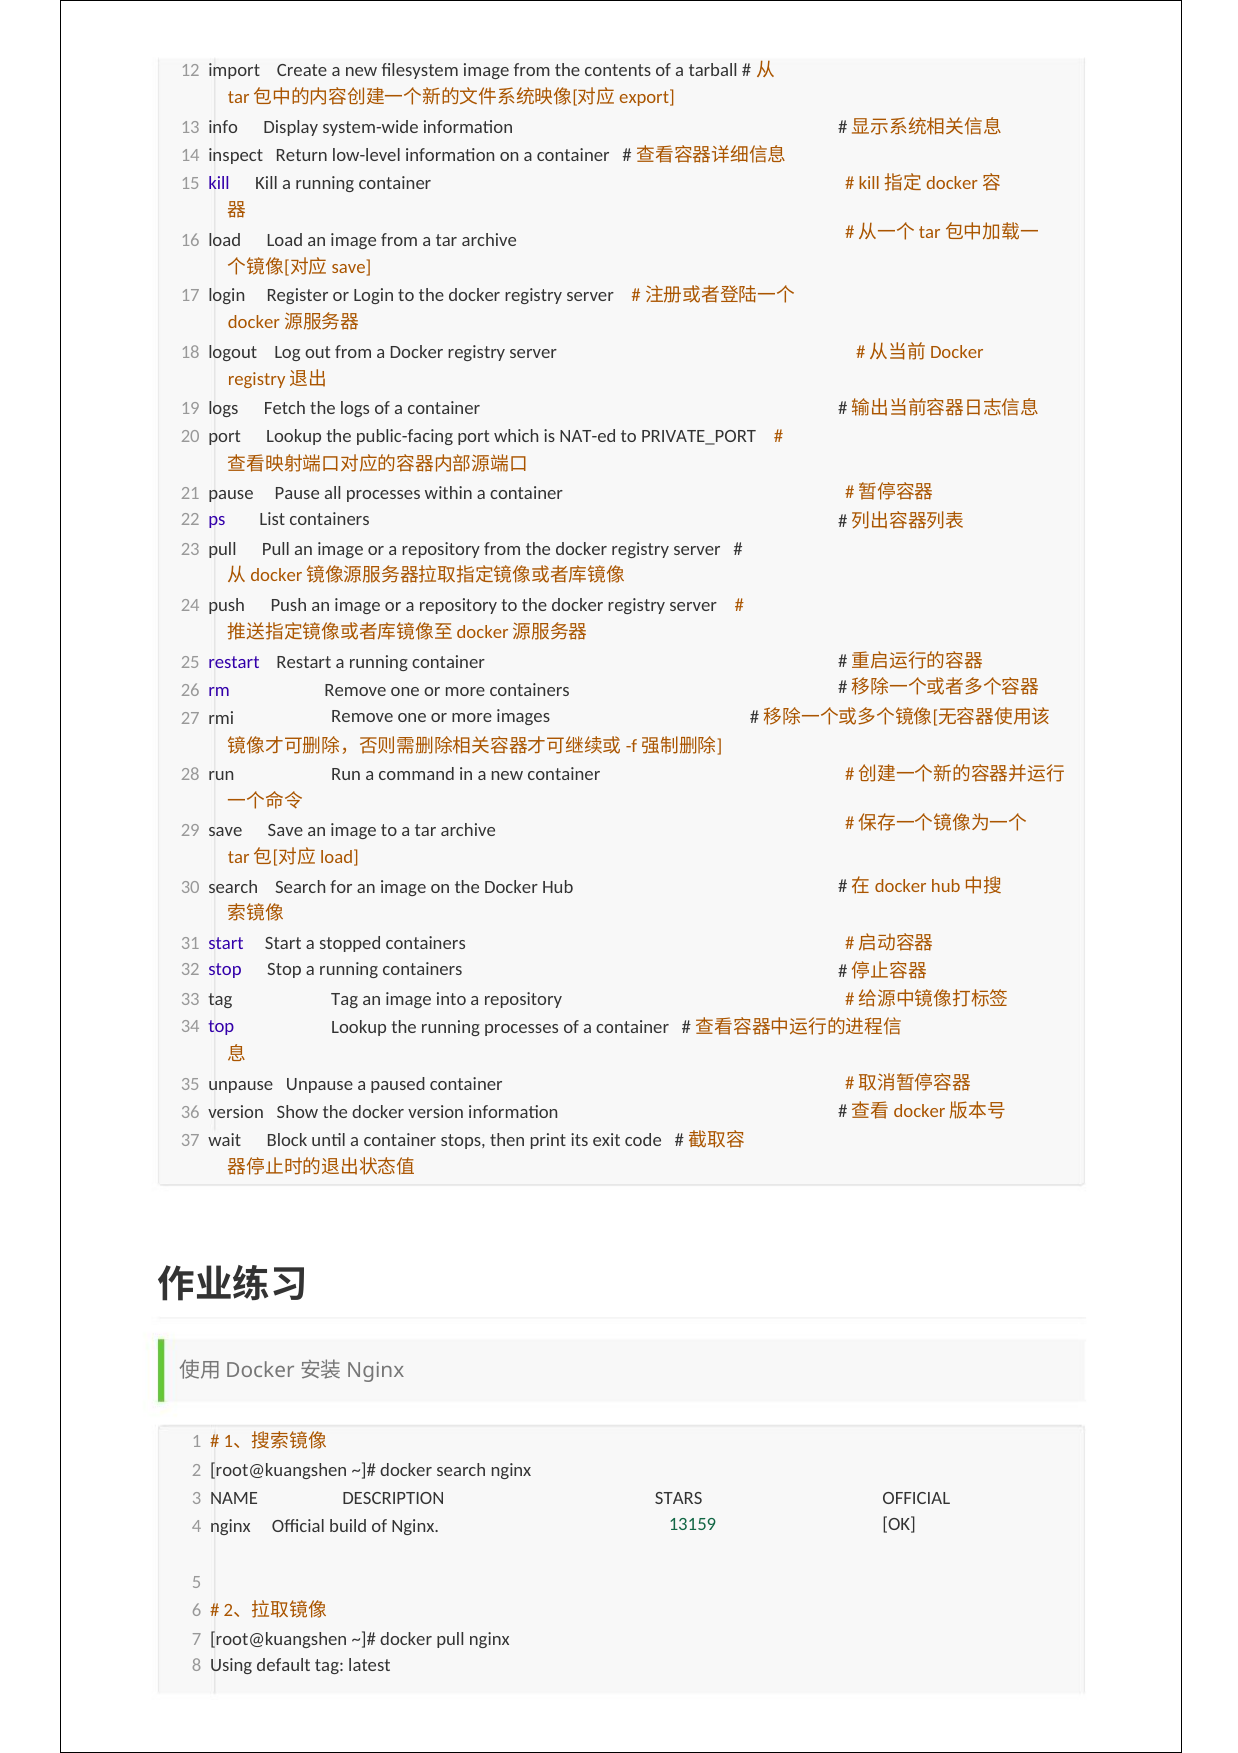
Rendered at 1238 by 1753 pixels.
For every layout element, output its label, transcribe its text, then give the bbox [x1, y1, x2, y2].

list 7 [root@kuangshen ~]# docker pull nginx [192, 1630, 702, 1649]
list 使用Docker 安装 Nginx [179, 1361, 424, 1382]
list 23 pull Pull an image or a repository from the docker registry server # [181, 540, 1198, 559]
list 15 kill Kill a running container [181, 174, 678, 193]
list Remove one or more containers [316, 681, 721, 700]
list 13159 [668, 1508, 763, 1536]
list # 保存一个镜像为一个 [845, 784, 1101, 840]
list 查看映射端口对应的容器内部源端口 [228, 456, 564, 474]
list 30 search Search for an image on the Docker Hub [181, 878, 834, 897]
list # 从当前 Docker [856, 343, 1049, 362]
list 推送指定镜像或者库镜像至docker源服务器 [228, 616, 1185, 644]
list STARS [646, 1489, 763, 1508]
list tar包中的内容创建一个新的文件系统映像[对应export] [228, 81, 1181, 109]
list 8 Using default tag: latest [192, 1649, 702, 1677]
list # 移除一个或者多个容器 [834, 671, 1082, 699]
list [OK] [878, 1508, 1016, 1536]
list 1 # 1、搜索镜像 [192, 1432, 380, 1452]
list 器 [228, 202, 274, 221]
list 12 import Create a new filesystem image from the contents of a tarball # 从 [181, 62, 1181, 81]
list 个镜像[对应 save] [228, 258, 424, 278]
list 32 stop Stop a running containers [181, 953, 704, 981]
list # 给源中镜像打标签 [845, 990, 1041, 1009]
list docker 源服务器 [228, 306, 1201, 334]
list # 在 docker hub 中搜 [834, 877, 1087, 897]
list # kill 指定 docker 容 [845, 174, 1102, 193]
list 镜像才可删除，否则需删除相关容器才可继续或 -f 强制删除] [228, 737, 817, 756]
list # 移除一个或多个镜像[无容器使用该 [746, 709, 1112, 728]
list # 输出当前容器日志信息 [834, 399, 1082, 418]
list 14 inspect Return low-level information on a container # 查看容器详细信息 [181, 146, 1138, 165]
list 31 start Start a stopped containers [181, 934, 704, 953]
list 27 rmi [181, 709, 300, 728]
list # 列出容器列表 [834, 512, 1005, 531]
list 作业练习 [157, 1267, 364, 1306]
list 16 load Load an image from a tar archive [181, 231, 780, 250]
list # 查看 docker 版本号 [834, 1103, 1078, 1122]
list 22 ps List containers [181, 503, 856, 531]
list 34 top [181, 1009, 300, 1038]
list 18 logout Log out from a Docker registry server [181, 343, 843, 362]
list 25 restart Restart a running container [181, 653, 716, 672]
list 6 # 2、拉取镜像 [192, 1601, 380, 1620]
list OFFICIAL [878, 1489, 1016, 1508]
list 器停止时的退出状态值 [228, 1159, 439, 1177]
list 35 unpause Unpause a paused container [181, 1075, 704, 1094]
list 28 run [181, 765, 300, 784]
list # 显示系统相关信息 [834, 118, 1041, 137]
list 33 tag [181, 991, 300, 1009]
list # 暂停容器 [845, 484, 968, 503]
list 息 [228, 1038, 300, 1066]
list 4 nginx Official build of Nginx. [192, 1517, 677, 1536]
list 从docker镜像源服务器拉取指定镜像或者库镜像 [228, 559, 1198, 587]
list # 取消暂停容器 [845, 1074, 1005, 1093]
picture [61, 1, 1181, 1752]
list 24 push Push an image or a repository to the docker registry server # [181, 597, 1185, 616]
list tar 包[对应 load] [228, 841, 754, 869]
list DESCRIPTION [338, 1489, 509, 1508]
list registry 退出 [228, 362, 843, 391]
list 一个命令 [228, 793, 329, 811]
list # 创建一个新的容器并运行 [845, 765, 1101, 784]
list 26 rm [181, 681, 289, 700]
list Run a command in a new container [327, 765, 758, 784]
list 20 port Lookup the public-facing port which is NAT-ed to PRIVATE_PORT # [181, 428, 1211, 447]
list 3 NAME [192, 1489, 311, 1508]
list 2 [root@kuangshen ~]# docker search nginx [192, 1461, 727, 1480]
list 29 save Save an image to a tar archive [181, 822, 754, 841]
list Remove one or more images [327, 700, 721, 728]
list # 重启运行的容器 [834, 652, 1082, 671]
list 13 info Display system-wide information [181, 118, 767, 137]
list 19 logs Fetch the logs of a container [181, 399, 742, 419]
list 17 login Register or Login to the docker registry server # 注册或者登陆一个 [181, 287, 1201, 306]
list # 停止容器 [834, 962, 968, 981]
list # 启动容器 [845, 934, 968, 953]
list 5 [192, 1573, 231, 1593]
list 21 pause Pause all processes within a container [181, 484, 845, 503]
list 36 version Show the docker version information [181, 1103, 818, 1122]
list # 从一个 tar 包中加载一 [845, 193, 1102, 249]
list Lookup the running processes of a container # 查看容器中运行的进程信 [327, 1018, 1179, 1037]
list Tag an image into a repository [327, 991, 732, 1009]
list 37 wait Block until a container stops, then print its exit code # 截取容 [181, 1131, 1185, 1150]
list 索镜像 [228, 897, 843, 925]
